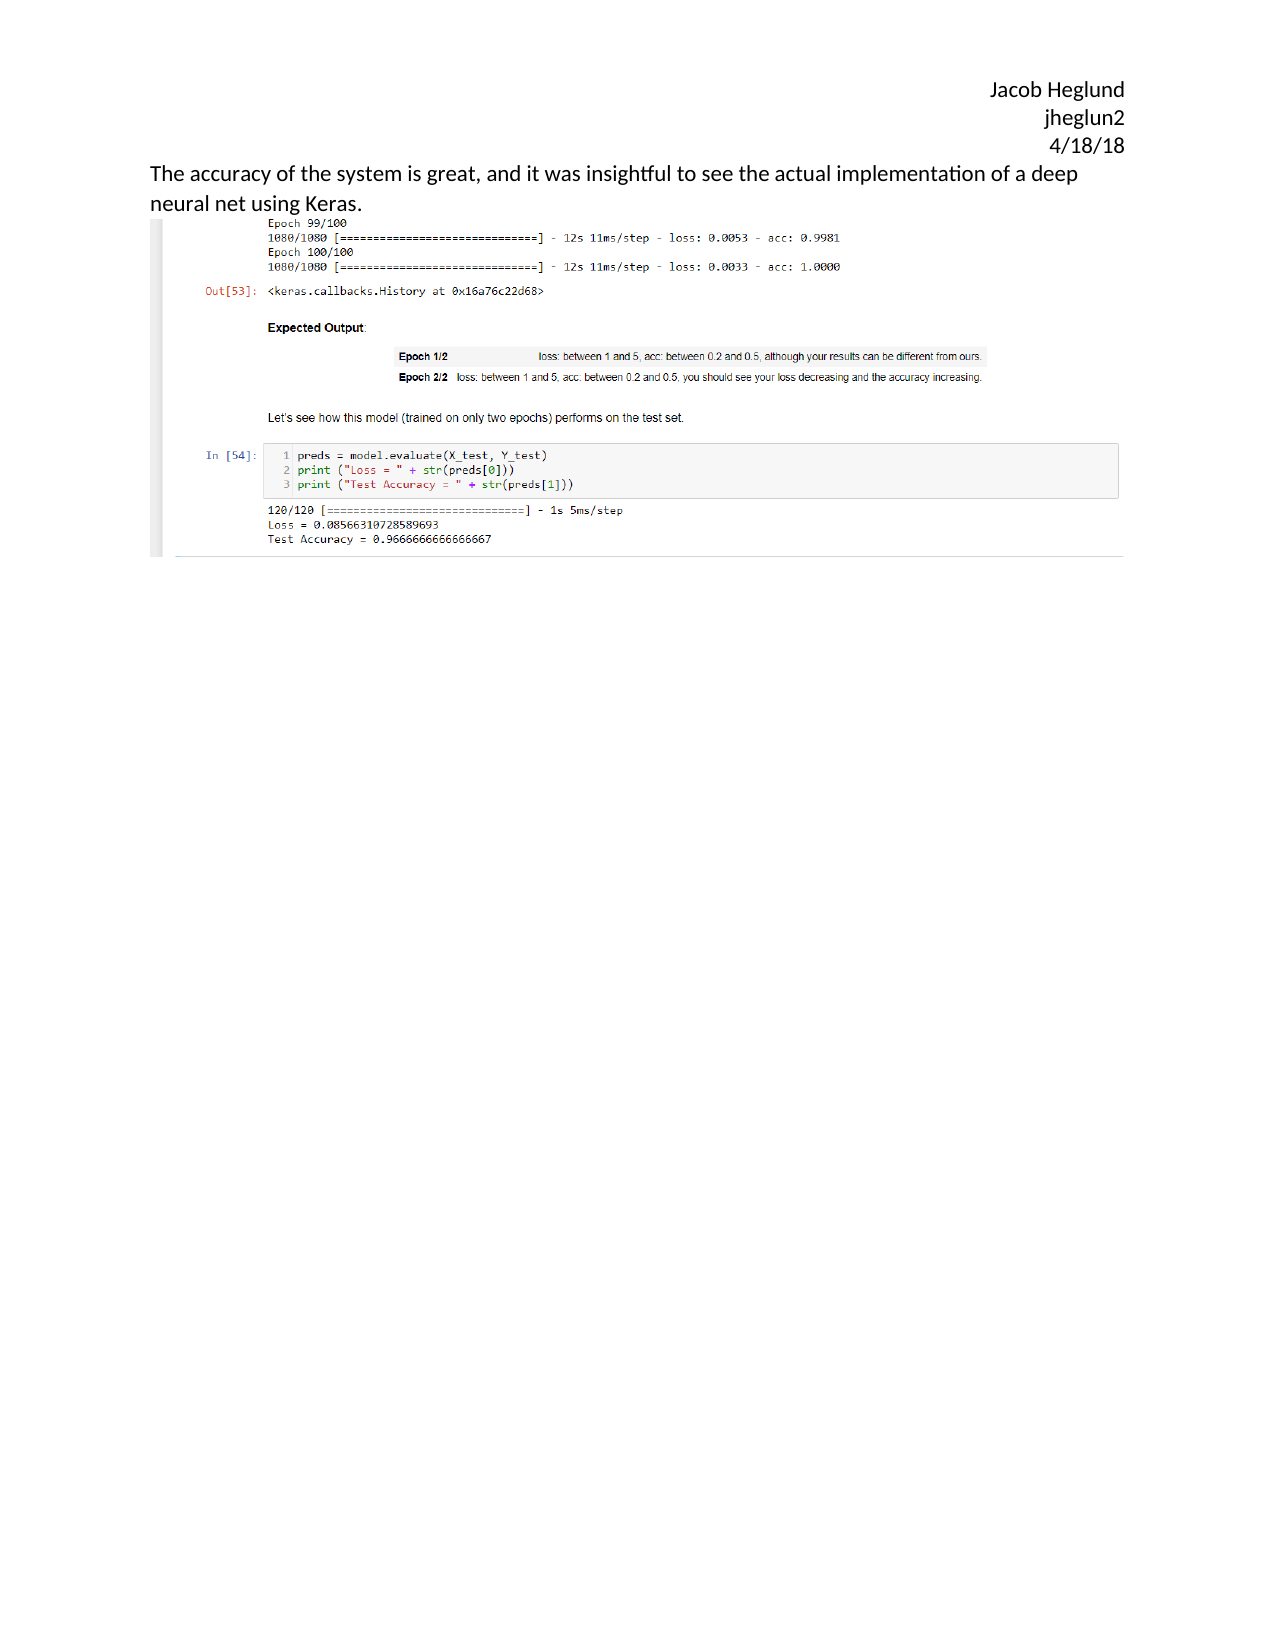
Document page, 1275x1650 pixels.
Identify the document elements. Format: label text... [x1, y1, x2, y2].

picture [150, 219, 1124, 557]
